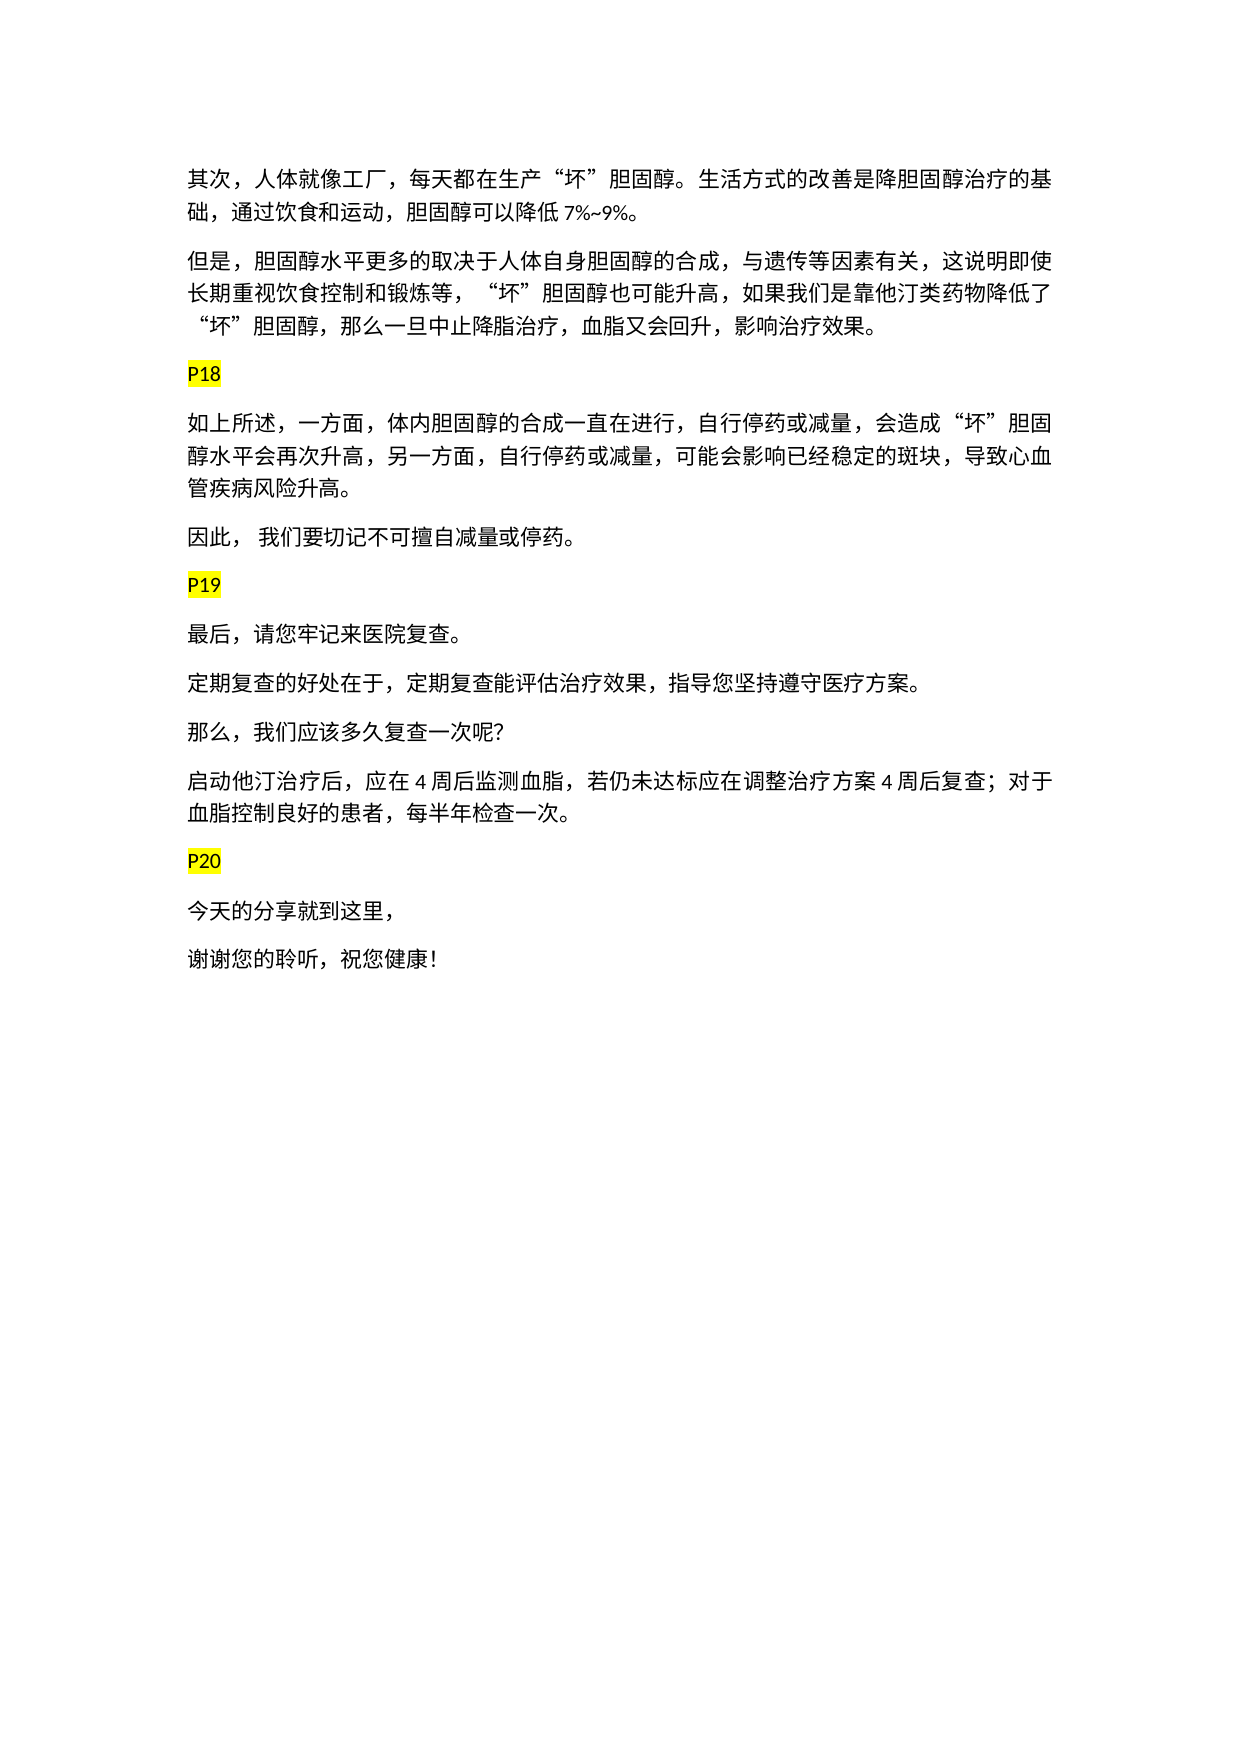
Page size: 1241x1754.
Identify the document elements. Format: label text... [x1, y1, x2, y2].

text 今天的分享就到这里， [187, 893, 1053, 926]
text 最后，请您牢记来医院复查。 [187, 617, 1053, 649]
text 谢谢您的聆听，祝您健康！ [187, 942, 1053, 974]
text P18 [187, 357, 1053, 389]
text 其次，人体就像工厂，每天都在生产“坏”胆固醇。生活方式的改善是降胆固醇治疗的基础，通过饮食和运动，胆固醇可以降低7%~9%。 [187, 162, 1053, 227]
text P20 [187, 844, 1053, 877]
text 但是，胆固醇水平更多的取决于人体自身胆固醇的合成，与遗传等因素有关，这说明即使长期重视饮食控制和锻炼等，“坏”胆固醇也可能升高，如果我们是靠他汀类药物降低了“坏”胆固醇，那么一旦中止降脂治疗，血脂又会回升，影响治疗效果。 [187, 243, 1053, 341]
text 因此， 我们要切记不可擅自减量或停药。 [187, 519, 1053, 552]
text P19 [187, 568, 1053, 601]
text 定期复查的好处在于，定期复查能评估治疗效果，指导您坚持遵守医疗方案。 [187, 666, 1053, 698]
text 如上所述，一方面，体内胆固醇的合成一直在进行，自行停药或减量，会造成“坏”胆固醇水平会再次升高，另一方面，自行停药或减量，可能会影响已经稳定的斑块，导致心血管疾病风险升高。 [187, 406, 1053, 503]
text 那么，我们应该多久复查一次呢？ [187, 714, 1053, 747]
text 启动他汀治疗后，应在4周后监测血脂，若仍未达标应在调整治疗方案4周后复查；对于血脂控制良好的患者，每半年检查一次。 [187, 763, 1053, 828]
